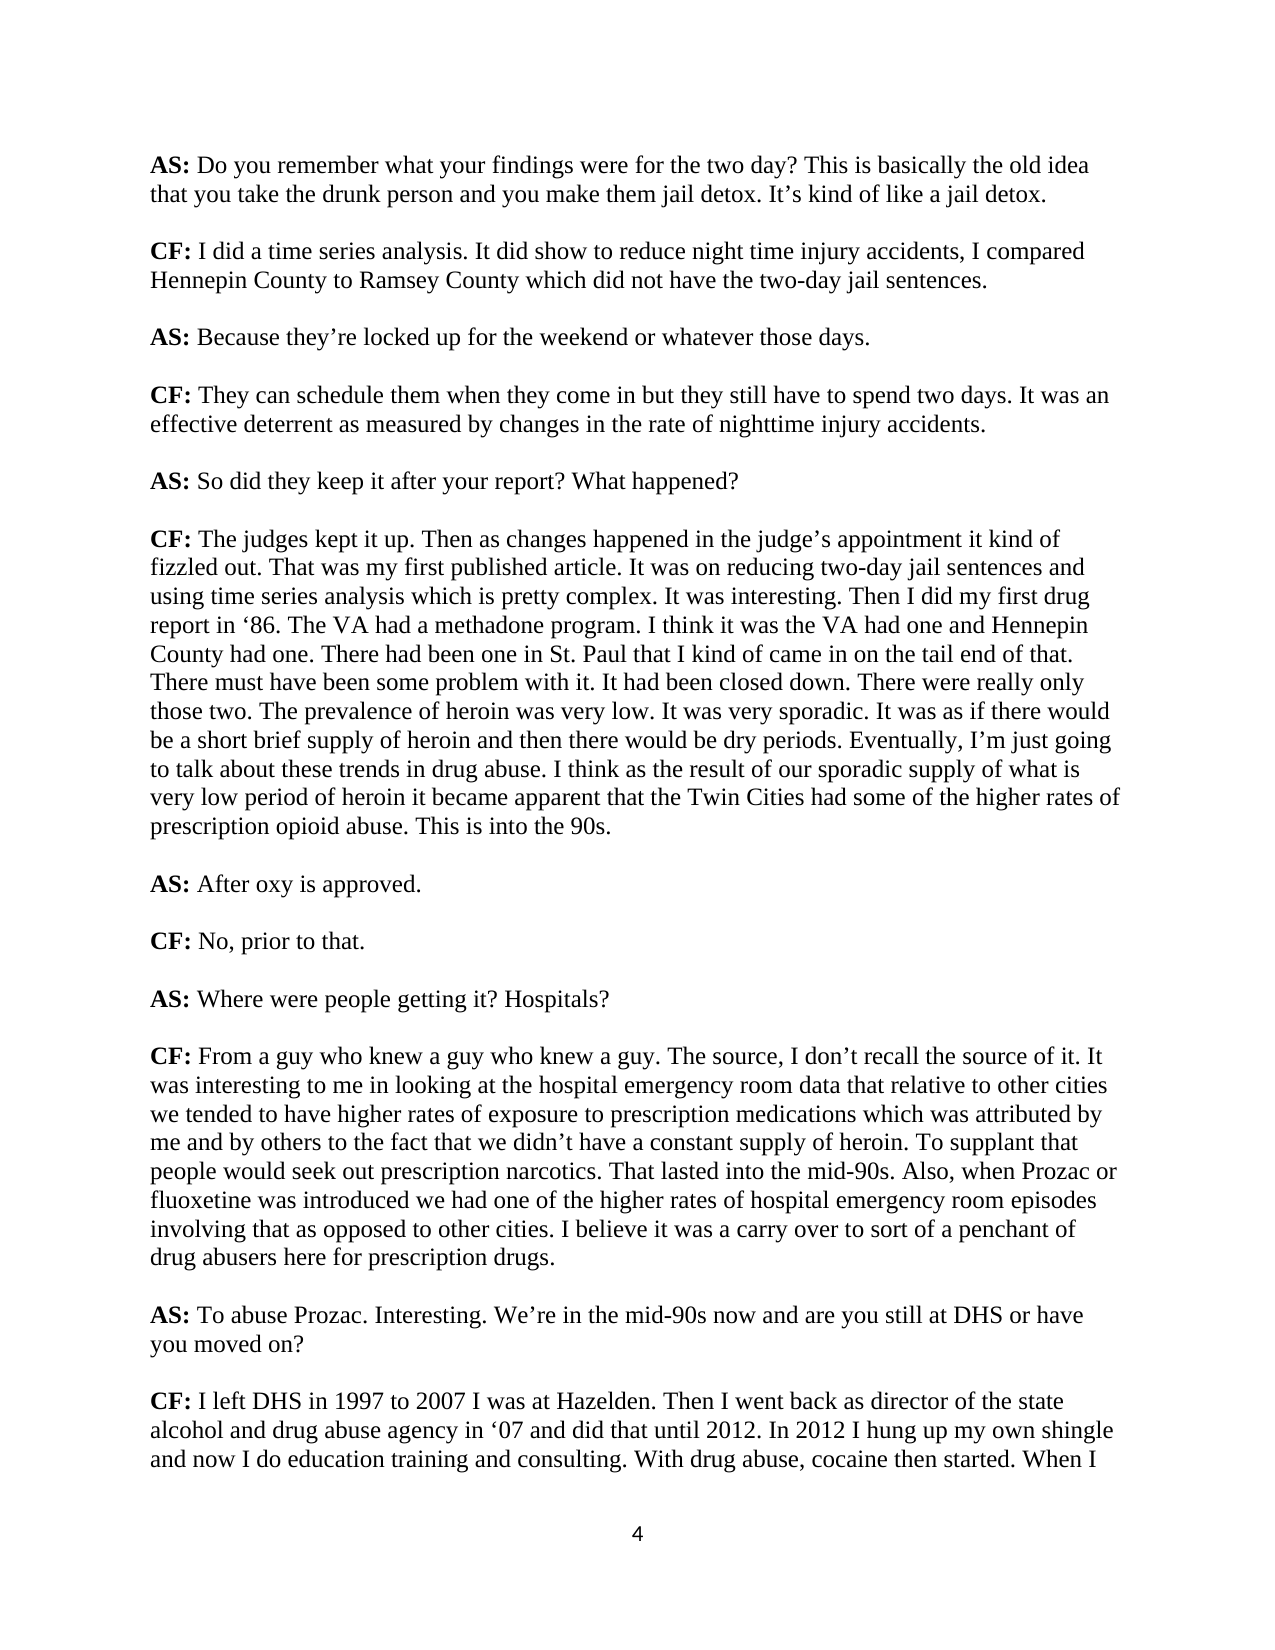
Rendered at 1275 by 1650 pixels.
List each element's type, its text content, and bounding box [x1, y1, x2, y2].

text AS: So did they keep it after your report? What happened? [150, 466, 1125, 495]
text AS: Because they’re locked up for the weekend or whatever those days. [150, 322, 1125, 351]
text AS: To abuse Prozac. Interesting. We’re in the mid-90s now and are you still at DHS or have you moved on? [150, 1300, 1125, 1357]
text CF: The judges kept it up. Then as changes happened in the judge’s appointment it kind of fizzled out. That was my first published article. It was on reducing two-day jail sentences and using time series analysis which is pretty complex. It was interesting. Then I did my first drug report in ‘86. The VA had a methadone program. I think it was the VA had one and Hennepin County had one. There had been one in St. Paul that I kind of came in on the tail end of that. There must have been some problem with it. It had been closed down. There were really only those two. The prevalence of heroin was very low. It was very sporadic. It was as if there would be a short brief supply of heroin and then there would be dry periods. Eventually, I’m just going to talk about these trends in drug abuse. I think as the result of our sporadic supply of what is very low period of heroin it became apparent that the Twin Cities had some of the higher rates of prescription opioid abuse. This is into the 90s. [150, 524, 1125, 840]
text AS: After oxy is approved. [150, 869, 1125, 897]
text CF: From a guy who knew a guy who knew a guy. The source, I don’t recall the source of it. It was interesting to me in looking at the hospital emergency room data that relative to other cities we tended to have higher rates of exposure to prescription medications which was attributed by me and by others to the fact that we didn’t have a constant supply of heroin. To supplant that people would seek out prescription narcotics. That lasted into the mid-90s. Also, when Prozac or fluoxetine was introduced we had one of the higher rates of hospital emergency room episodes involving that as opposed to other cities. I believe it was a carry over to sort of a penchant of drug abusers here for prescription drugs. [150, 1041, 1125, 1271]
text CF: No, prior to that. [150, 926, 1125, 955]
text CF: I did a time series analysis. It did show to reduce night time injury accidents, I compared Hennepin County to Ramsey County which did not have the two-day jail sentences. [150, 236, 1125, 294]
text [150, 1386, 1125, 1472]
text CF: They can schedule them when they come in but they still have to spend two days. It was an effective deterrent as measured by changes in the rate of nighttime injury accidents. [150, 380, 1125, 437]
text AS: Do you remember what your findings were for the two day? This is basically the old idea that you take the drunk person and you make them jail detox. It’s kind of like a jail detox. [150, 150, 1125, 207]
text AS: Where were people getting it? Hospitals? [150, 984, 1125, 1012]
